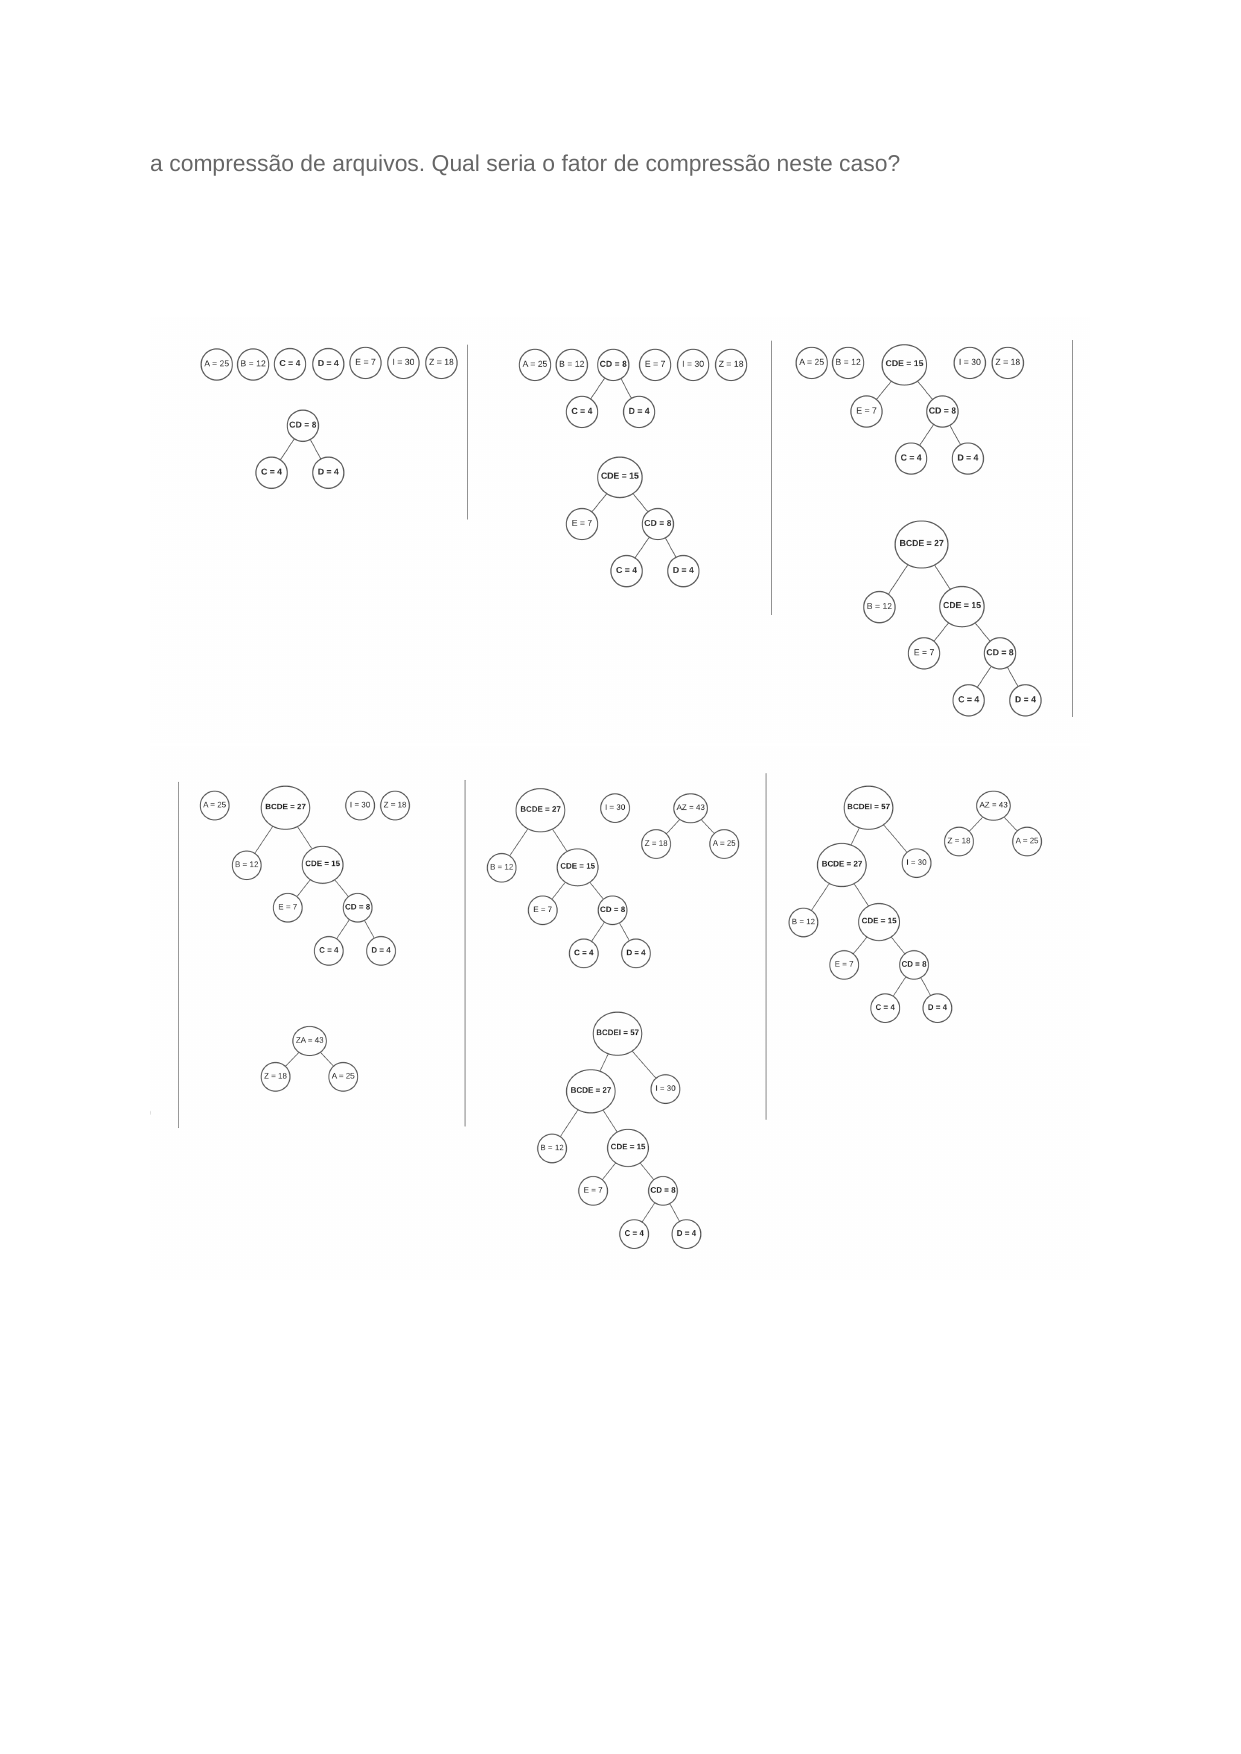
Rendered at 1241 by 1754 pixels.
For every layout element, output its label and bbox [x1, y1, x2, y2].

picture [150, 746, 1091, 1280]
picture [150, 317, 1091, 743]
text [150, 150, 1090, 176]
